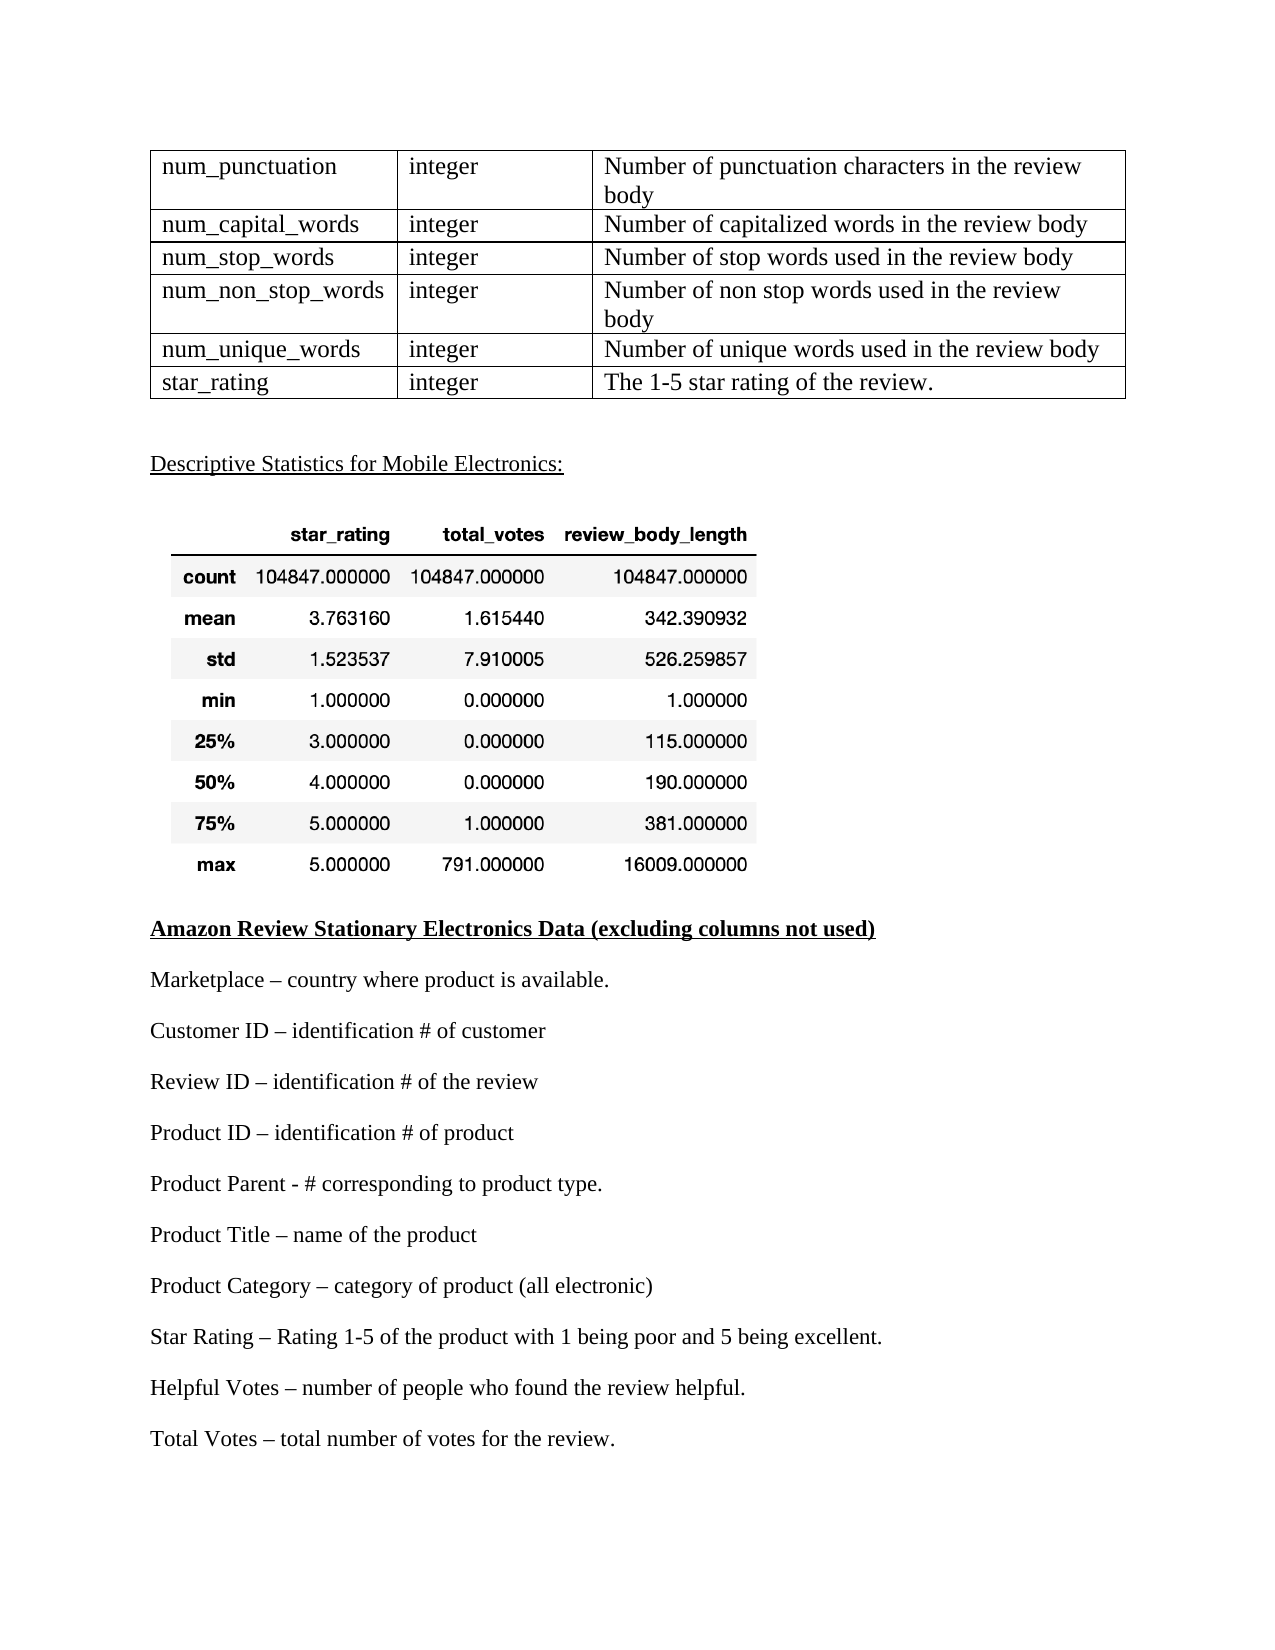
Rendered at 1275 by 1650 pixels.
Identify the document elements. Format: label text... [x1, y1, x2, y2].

text Product Title – name of the product [150, 1221, 1125, 1247]
text Review ID – identification # of the review [150, 1068, 1125, 1094]
text Marketplace – country where product is available. [150, 966, 1125, 992]
table_cell num_punctuation [151, 151, 397, 208]
table_cell Number of punctuation characters in the review body [593, 151, 1125, 208]
text Star Rating – Rating 1-5 of the product with 1 being poor and 5 being excellent. [150, 1323, 1125, 1349]
text Total Votes – total number of votes for the review. [150, 1425, 1125, 1451]
table_cell integer [398, 367, 592, 398]
table_cell num_capital_words [151, 210, 397, 241]
text Descriptive Statistics for Mobile Electronics: [150, 450, 1125, 477]
table_cell integer [398, 210, 592, 241]
text Helpful Votes – number of people who found the review helpful. [150, 1374, 1125, 1400]
table_cell star_rating [151, 367, 397, 398]
table_cell num_unique_words [151, 334, 397, 366]
table_cell Number of unique words used in the review body [593, 334, 1125, 366]
text Customer ID – identification # of customer [150, 1017, 1125, 1043]
text Amazon Review Stationary Electronics Data (excluding columns not used) [150, 914, 1125, 941]
table_cell integer [398, 151, 592, 208]
table_cell num_non_stop_words [151, 275, 397, 333]
table_cell integer [398, 334, 592, 366]
table_cell integer [398, 243, 592, 274]
table_cell The 1-5 star rating of the review. [593, 367, 1125, 398]
table_cell Number of capitalized words in the review body [593, 210, 1125, 241]
text Product ID – identification # of product [150, 1119, 1125, 1145]
table_cell num_stop_words [151, 243, 397, 274]
table_cell integer [398, 275, 592, 333]
table_cell Number of stop words used in the review body [593, 243, 1125, 274]
text Product Parent - # corresponding to product type. [150, 1170, 1125, 1196]
table_cell Number of non stop words used in the review body [593, 275, 1125, 333]
text Product Category – category of product (all electronic) [150, 1272, 1125, 1298]
